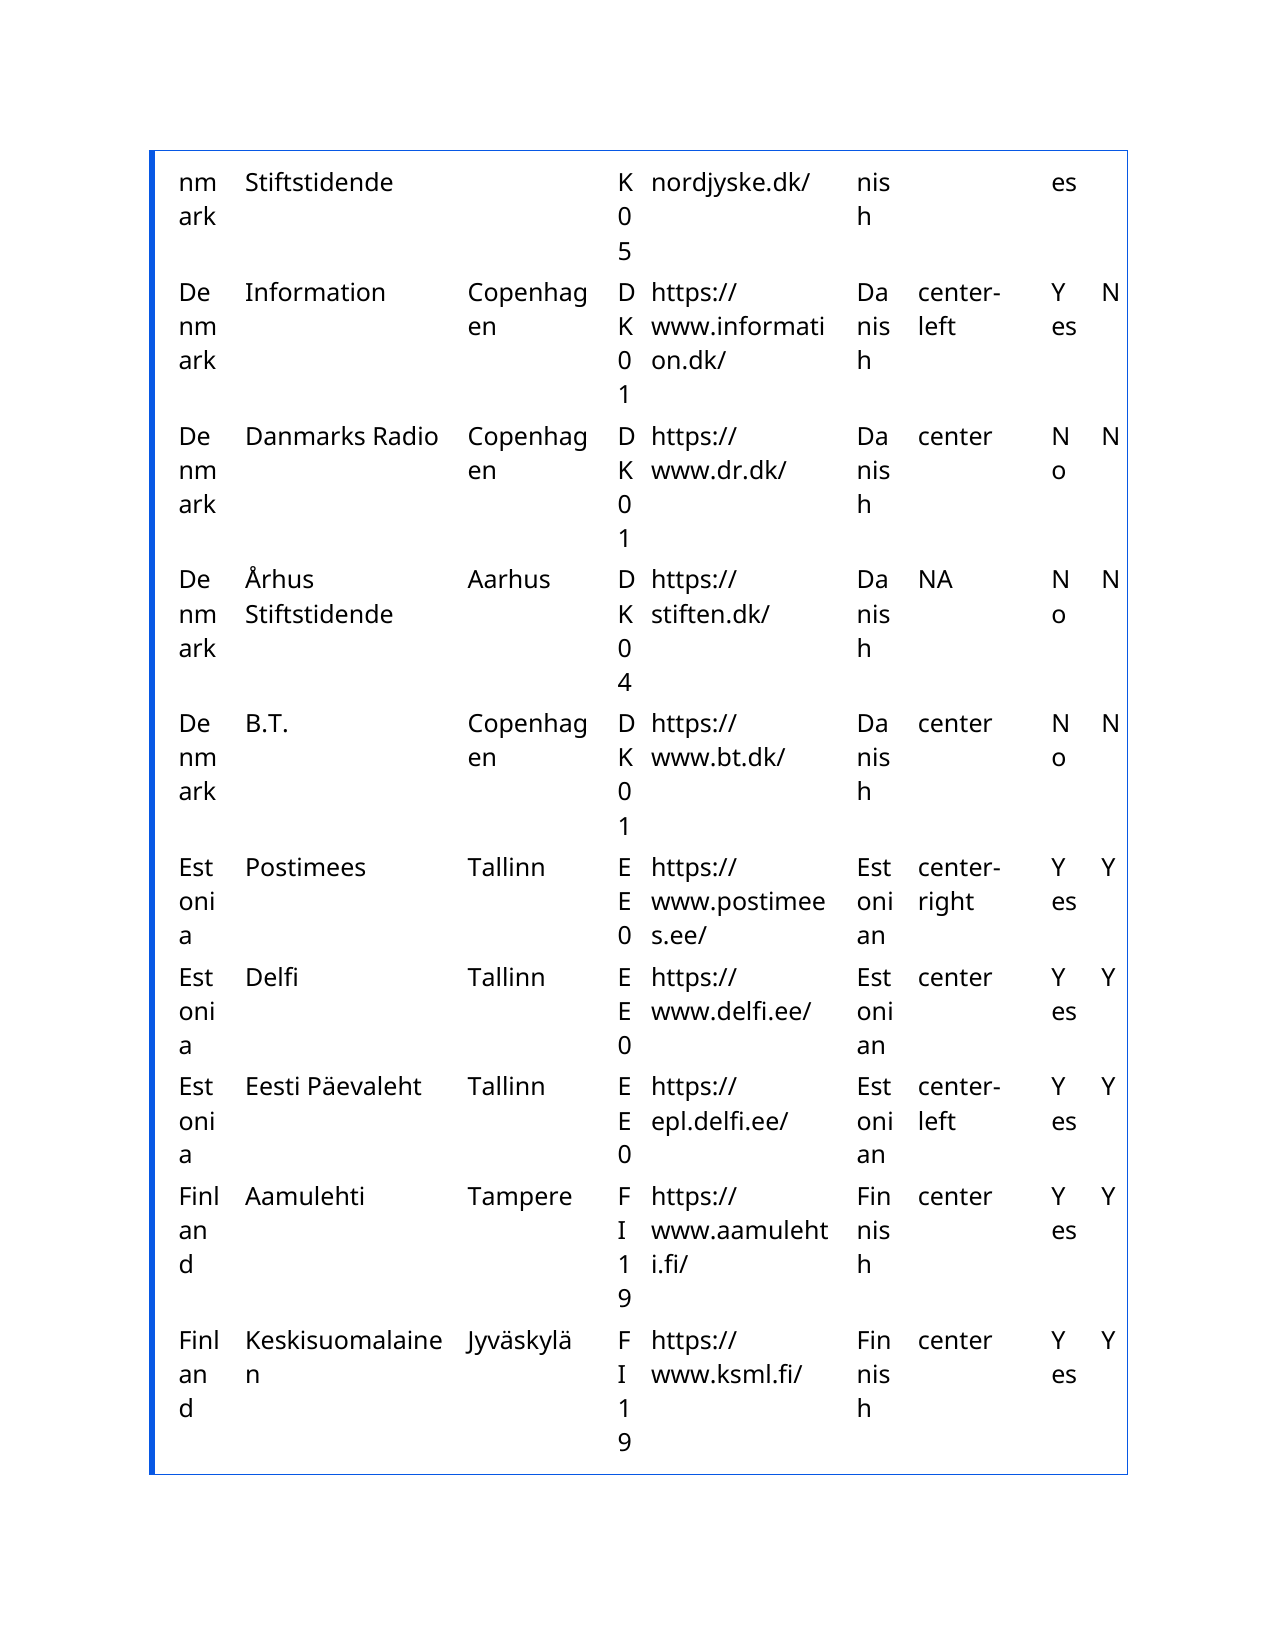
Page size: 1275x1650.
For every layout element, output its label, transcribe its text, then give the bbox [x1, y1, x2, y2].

table_cell Source: Article Notebook [155, 151, 1127, 1474]
